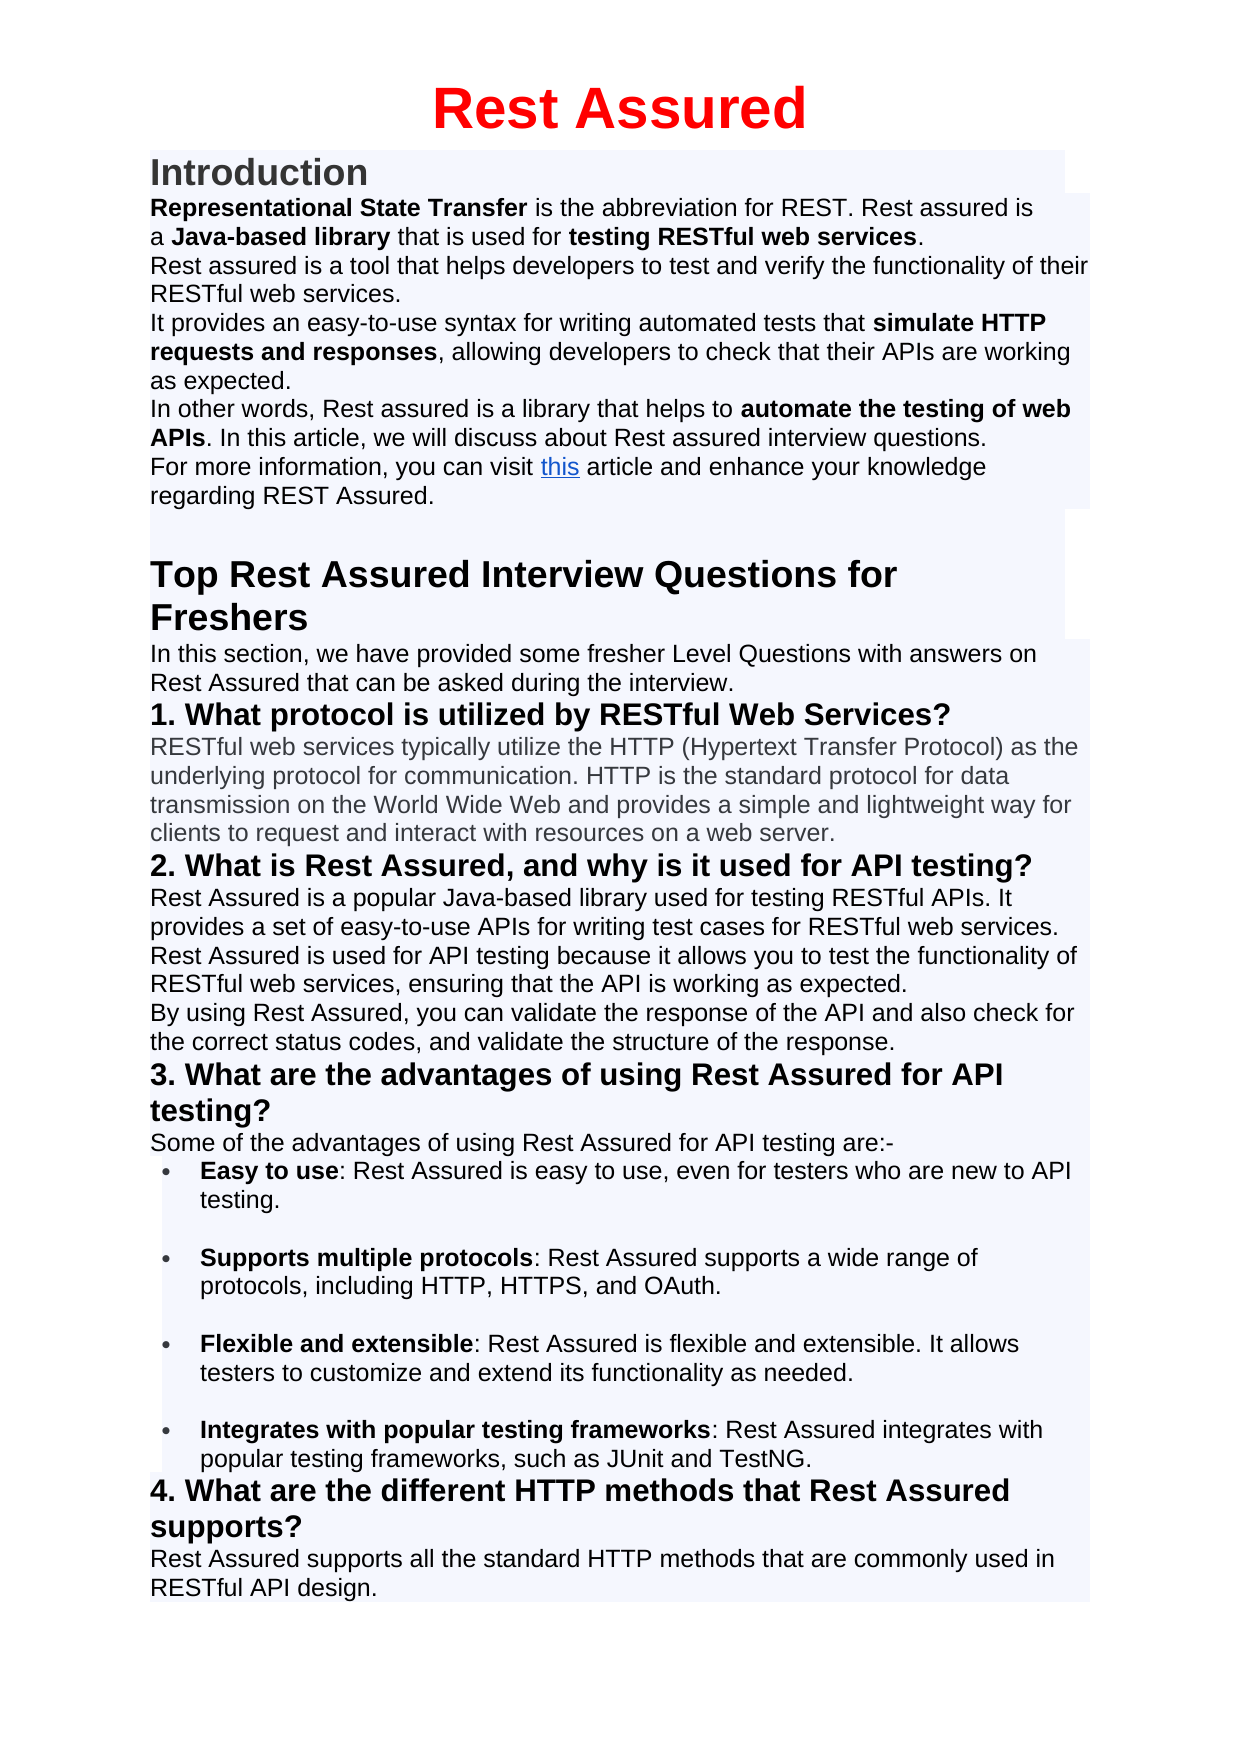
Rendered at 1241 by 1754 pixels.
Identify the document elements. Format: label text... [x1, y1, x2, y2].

text RESTful web services typically utilize the HTTP (Hypertext Transfer Protocol) as the underlying protocol for communication. HTTP is the standard protocol for data transmission on the World Wide Web and provides a simple and lightweight way for clients to request and interact with resources on a web server. [150, 732, 1090, 847]
text By using Rest Assured, you can validate the response of the API and also check for the correct status codes, and validate the structure of the response. [150, 998, 1090, 1056]
text Rest Assured supports all the standard HTTP methods that are commonly used in RESTful API design. [150, 1544, 1090, 1602]
text In other words, Rest assured is a library that helps to automate the testing of web APIs. In this article, we will discuss about Rest assured interview questions. [150, 394, 1090, 452]
text It provides an easy-to-use syntax for writing automated tests that simulate HTTP requests and responses, allowing developers to check that their APIs are working as expected. [150, 308, 1090, 394]
text Some of the advantages of using Rest Assured for API testing are:- [150, 1127, 1090, 1156]
text 4. What are the different HTTP methods that Rest Assured supports? [150, 1472, 1090, 1544]
text 1. What protocol is utilized by RESTful Web Services? [150, 696, 1090, 732]
subtitle Introduction [150, 150, 1065, 193]
text 2. What is Rest Assured, and why is it used for API testing? [150, 847, 1090, 883]
text Representational State Transfer is the abbreviation for REST. Rest assured is a Java-based library that is used for testing RESTful web services. [150, 193, 1090, 251]
list Easy to use: Rest Assured is easy to use, even for testers who are new to API testing. [162, 1156, 1090, 1242]
text Top Rest Assured Interview Questions for Freshers [150, 552, 1065, 639]
text For more information, you can visit this article and enhance your knowledge regarding REST Assured. [150, 452, 1090, 509]
text In this section, we have provided some fresher Level Questions with answers on Rest Assured that can be asked during the interview. [150, 639, 1090, 696]
text 3. What are the advantages of using Rest Assured for API testing? [150, 1056, 1090, 1127]
list Integrates with popular testing frameworks: Rest Assured integrates with popular testing frameworks, such as JUnit and TestNG. [162, 1415, 1090, 1472]
text Rest Assured is used for API testing because it allows you to test the functionality of RESTful web services, ensuring that the API is working as expected. [150, 941, 1090, 998]
list Flexible and extensible: Rest Assured is flexible and extensible. It allows testers to customize and extend its functionality as needed. [162, 1329, 1090, 1415]
text Rest Assured is a popular Java-based library used for testing RESTful APIs. It provides a set of easy-to-use APIs for writing test cases for RESTful web services. [150, 883, 1090, 941]
text Rest assured is a tool that helps developers to test and verify the functionality of their RESTful web services. [150, 251, 1090, 308]
list Supports multiple protocols: Rest Assured supports a wide range of protocols, including HTTP, HTTPS, and OAuth. [162, 1242, 1090, 1329]
